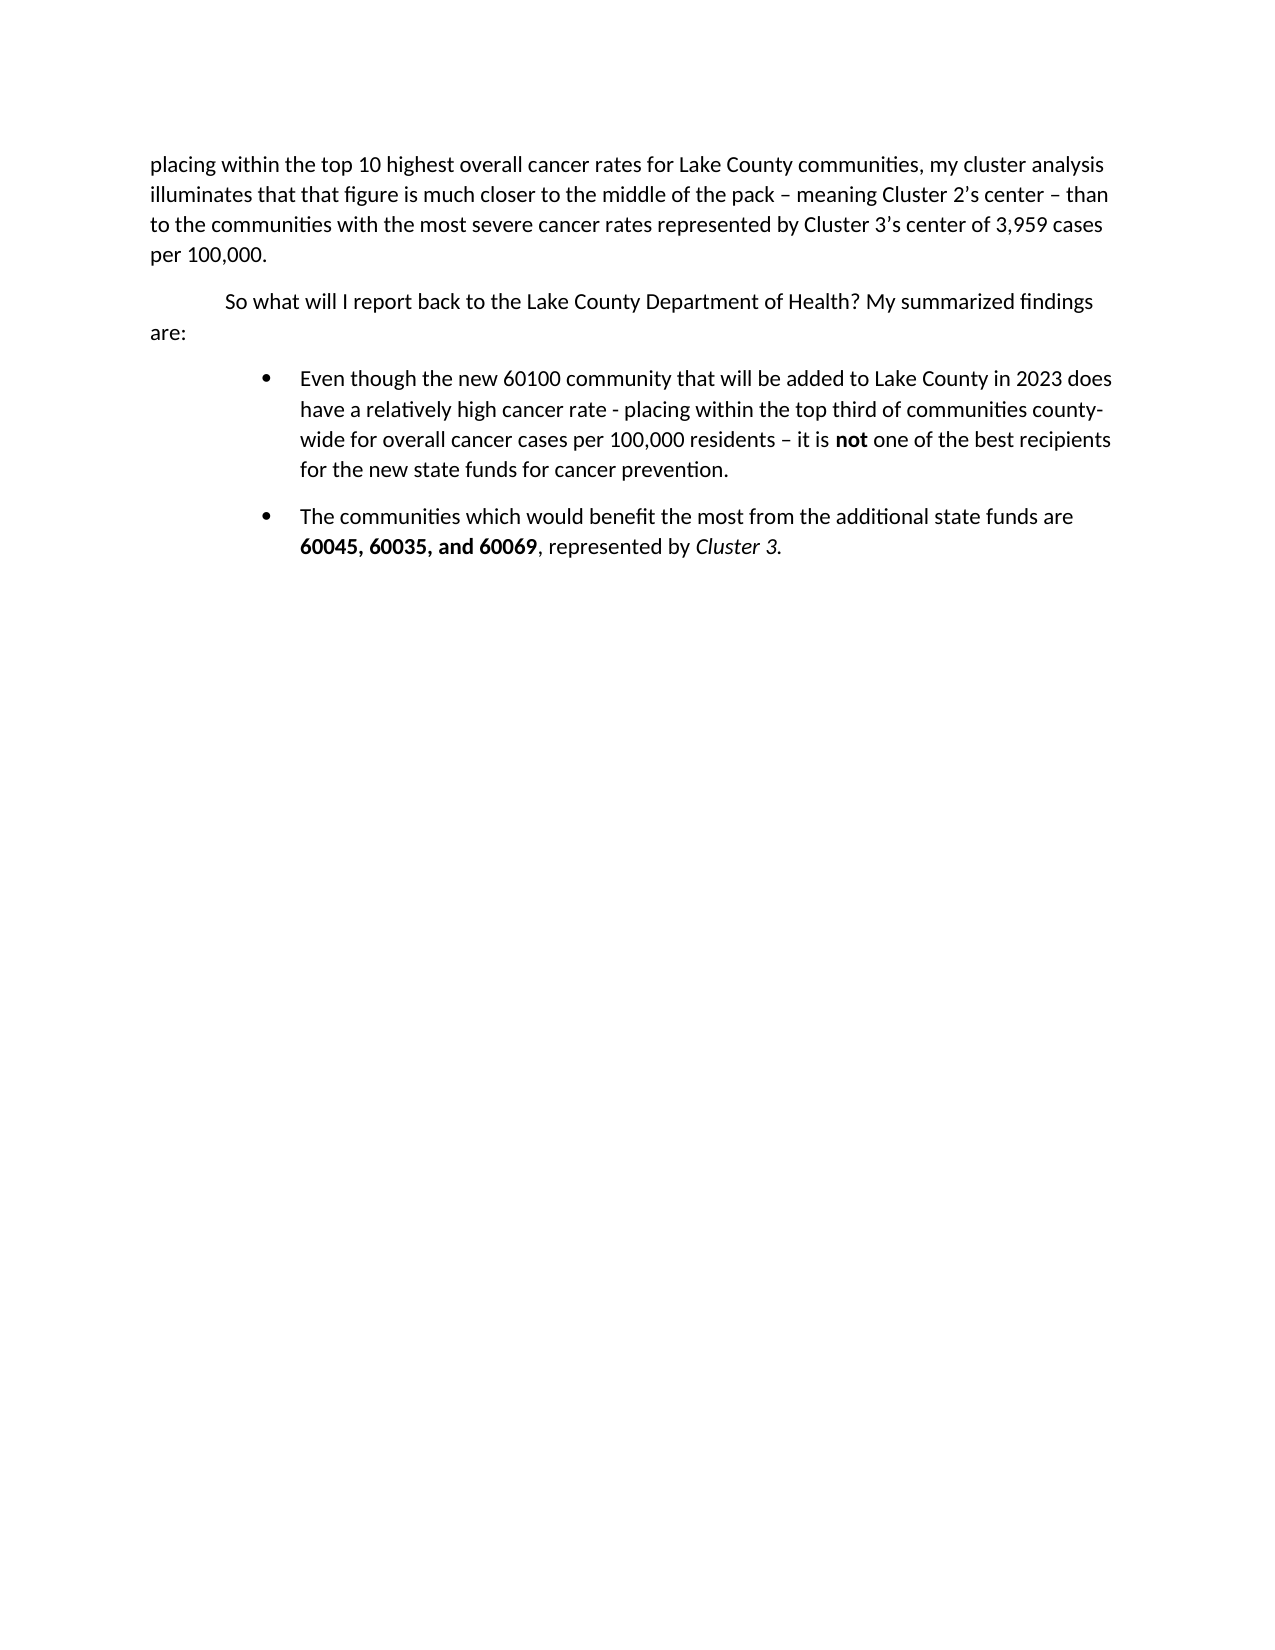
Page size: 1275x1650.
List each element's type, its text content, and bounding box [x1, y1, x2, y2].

list The communities which would benefit the most from the additional state funds are 60045, 60035, and 60069, represented by Cluster 3. [262, 502, 1125, 560]
text So what will I report back to the Lake County Department of Health? My summarized findings are: [150, 287, 1125, 346]
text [150, 150, 1125, 269]
list Even though the new 60100 community that will be added to Lake County in 2023 does have a relatively high cancer rate - placing within the top third of communities county-wide for overall cancer cases per 100,000 residents – it is not one of the best recipients for the new state funds for cancer prevention. [262, 364, 1125, 483]
